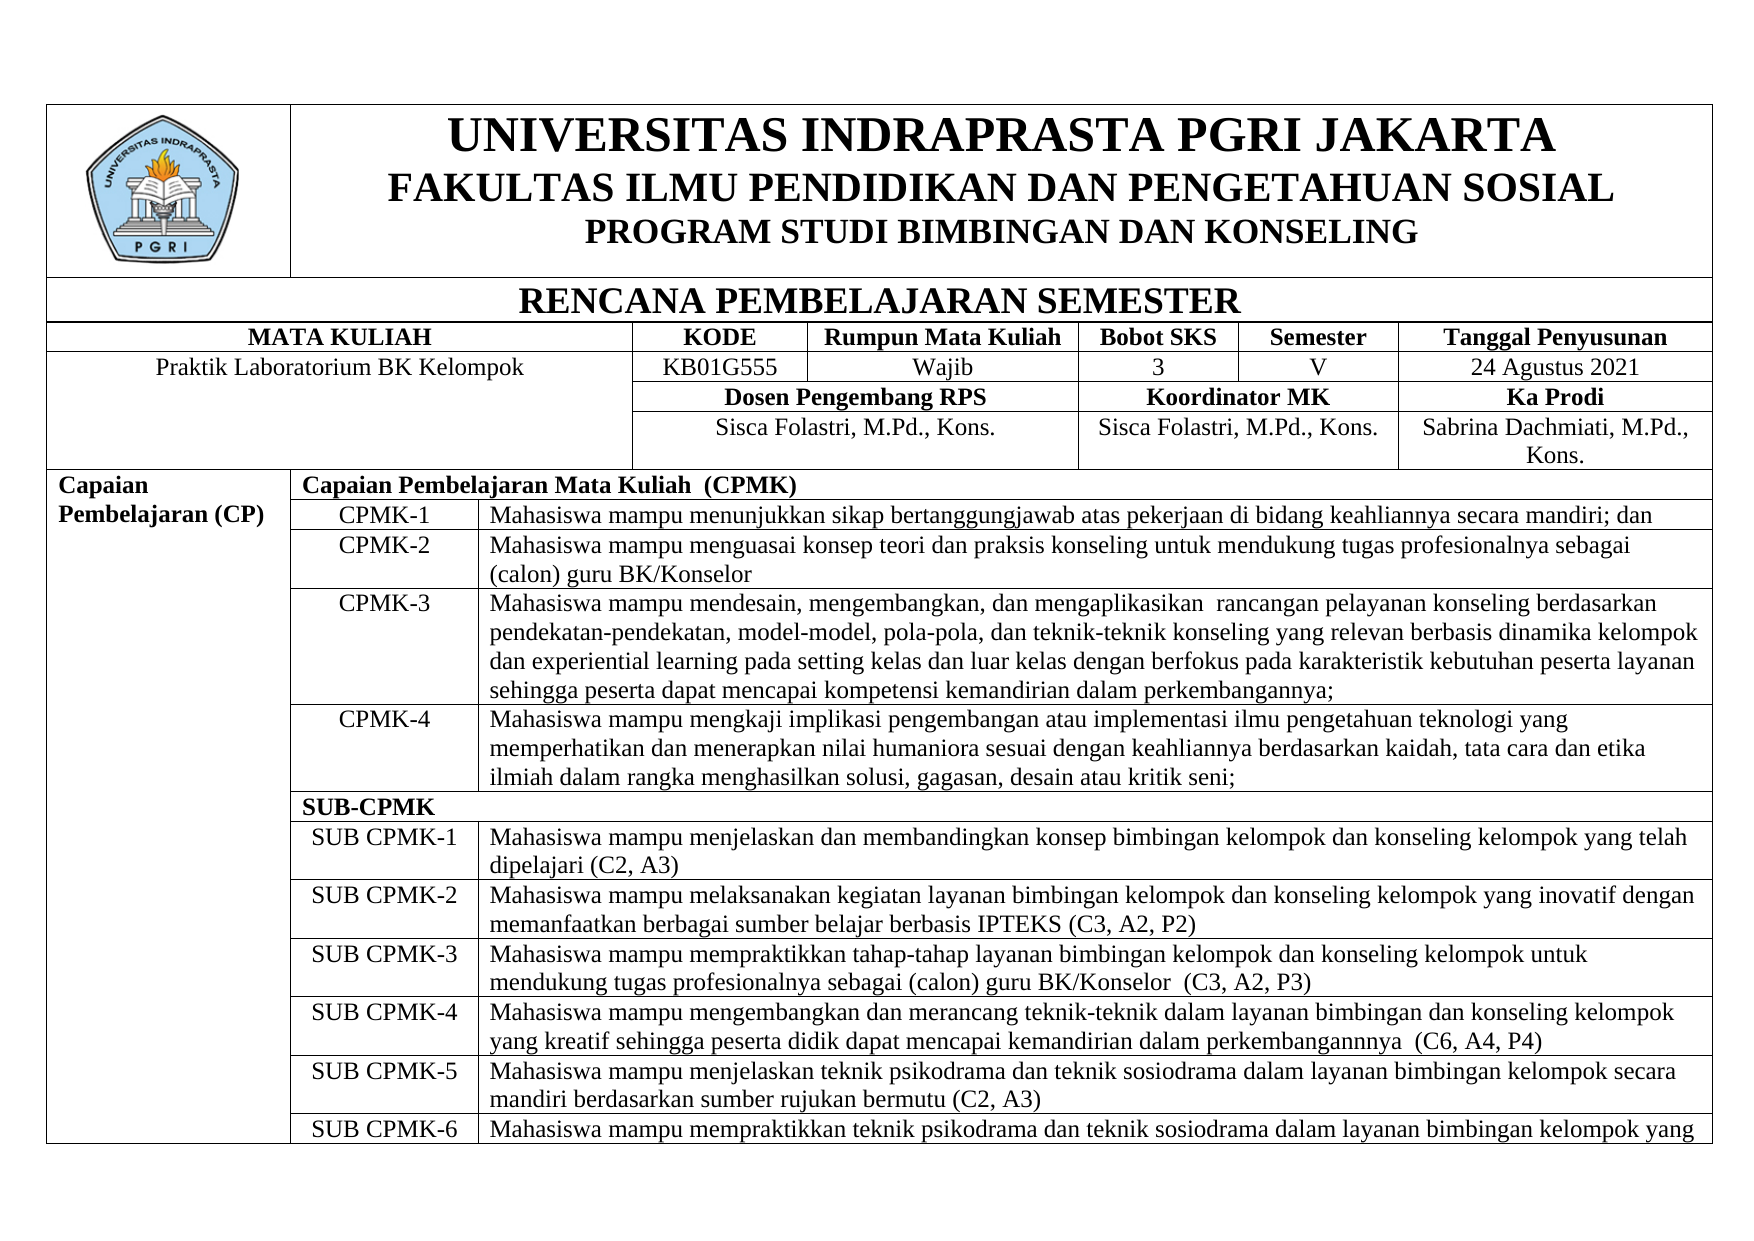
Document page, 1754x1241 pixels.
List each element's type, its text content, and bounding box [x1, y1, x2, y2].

table_cell SUB CPMK-6 [291, 1114, 478, 1143]
table_cell CPMK-1 [291, 500, 478, 529]
table_cell 3 [1079, 352, 1238, 381]
table_cell SUB CPMK-5 [291, 1056, 478, 1113]
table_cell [479, 1114, 1712, 1143]
table_cell Mahasiswa mampu menguasai konsep teori dan praksis konseling untuk mendukung tugas profesionalnya sebagai (calon) guru BK/Konselor [479, 530, 1712, 587]
table_cell MATA KULIAH [47, 323, 632, 351]
table_cell Koordinator MK [1079, 382, 1398, 411]
table_cell Ka Prodi [1399, 382, 1712, 411]
table_cell Sisca Folastri, M.Pd., Kons. [633, 412, 1078, 469]
table_cell Mahasiswa mampu mempraktikkan tahap-tahap layanan bimbingan kelompok dan konseling kelompok untuk mendukung tugas profesionalnya sebagai (calon) guru BK/Konselor (C3, A2, P3) [479, 939, 1712, 996]
table_cell KB01G555 [633, 352, 807, 381]
table_cell SUB CPMK-4 [291, 997, 478, 1055]
table_cell SUB CPMK-3 [291, 939, 478, 996]
table_cell Mahasiswa mampu menjelaskan teknik psikodrama dan teknik sosiodrama dalam layanan bimbingan kelompok secara mandiri berdasarkan sumber rujukan bermutu (C2, A3) [479, 1056, 1712, 1113]
table_header UNIVERSITAS INDRAPRASTA PGRI JAKARTA FAKULTAS ILMU PENDIDIKAN DAN PENGETAHUAN SOSIAL PROGRAM STUDI BIMBINGAN DAN KONSELING [291, 105, 1712, 277]
table_cell CPMK-4 [291, 705, 478, 791]
table_cell Mahasiswa mampu mengembangkan dan merancang teknik-teknik dalam layanan bimbingan dan konseling kelompok yang kreatif sehingga peserta didik dapat mencapai kemandirian dalam perkembangannnya (C6, A4, P4) [479, 997, 1712, 1055]
table_cell Sabrina Dachmiati, M.Pd., Kons. [1399, 412, 1712, 469]
table_cell Wajib [808, 352, 1078, 381]
table_cell SUB-CPMK [291, 792, 1712, 821]
table_cell Semester [1239, 323, 1398, 351]
table_cell RENCANA PEMBELAJARAN SEMESTER [47, 278, 1712, 321]
table_cell Praktik Laboratorium BK Kelompok [47, 352, 632, 469]
table_cell CPMK-3 [291, 589, 478, 703]
table_cell Mahasiswa mampu mendesain, mengembangkan, dan mengaplikasikan rancangan pelayanan konseling berdasarkan pendekatan-pendekatan, model-model, pola-pola, dan teknik-teknik konseling yang relevan berbasis dinamika kelompok dan experiential learning pada setting kelas dan luar kelas dengan berfokus pada karakteristik kebutuhan peserta layanan sehingga peserta dapat mencapai kompetensi kemandirian dalam perkembangannya; [479, 589, 1712, 703]
table_cell Sisca Folastri, M.Pd., Kons. [1079, 412, 1398, 469]
table_cell SUB CPMK-1 [291, 822, 478, 879]
table_cell Mahasiswa mampu mengkaji implikasi pengembangan atau implementasi ilmu pengetahuan teknologi yang memperhatikan dan menerapkan nilai humaniora sesuai dengan keahliannya berdasarkan kaidah, tata cara dan etika ilmiah dalam rangka menghasilkan solusi, gagasan, desain atau kritik seni; [479, 705, 1712, 791]
table_cell Mahasiswa mampu menunjukkan sikap bertanggungjawab atas pekerjaan di bidang keahliannya secara mandiri; dan [479, 500, 1712, 529]
table_cell SUB CPMK-2 [291, 880, 478, 938]
table_cell 24 Agustus 2021 [1399, 352, 1712, 381]
table_cell Dosen Pengembang RPS [633, 382, 1078, 411]
table_cell V [1239, 352, 1398, 381]
table_cell Capaian Pembelajaran (CP) [47, 470, 290, 1143]
table_cell KODE [633, 323, 807, 351]
table_cell Mahasiswa mampu menjelaskan dan membandingkan konsep bimbingan kelompok dan konseling kelompok yang telah dipelajari (C2, A3) [479, 822, 1712, 879]
table_header [47, 105, 290, 277]
table_cell CPMK-2 [291, 530, 478, 587]
table_cell Tanggal Penyusunan [1399, 323, 1712, 351]
table_cell Bobot SKS [1079, 323, 1238, 351]
table_cell Rumpun Mata Kuliah [808, 323, 1078, 351]
table_cell Mahasiswa mampu melaksanakan kegiatan layanan bimbingan kelompok dan konseling kelompok yang inovatif dengan memanfaatkan berbagai sumber belajar berbasis IPTEKS (C3, A2, P2) [479, 880, 1712, 938]
table_cell Capaian Pembelajaran Mata Kuliah (CPMK) [291, 470, 1712, 499]
